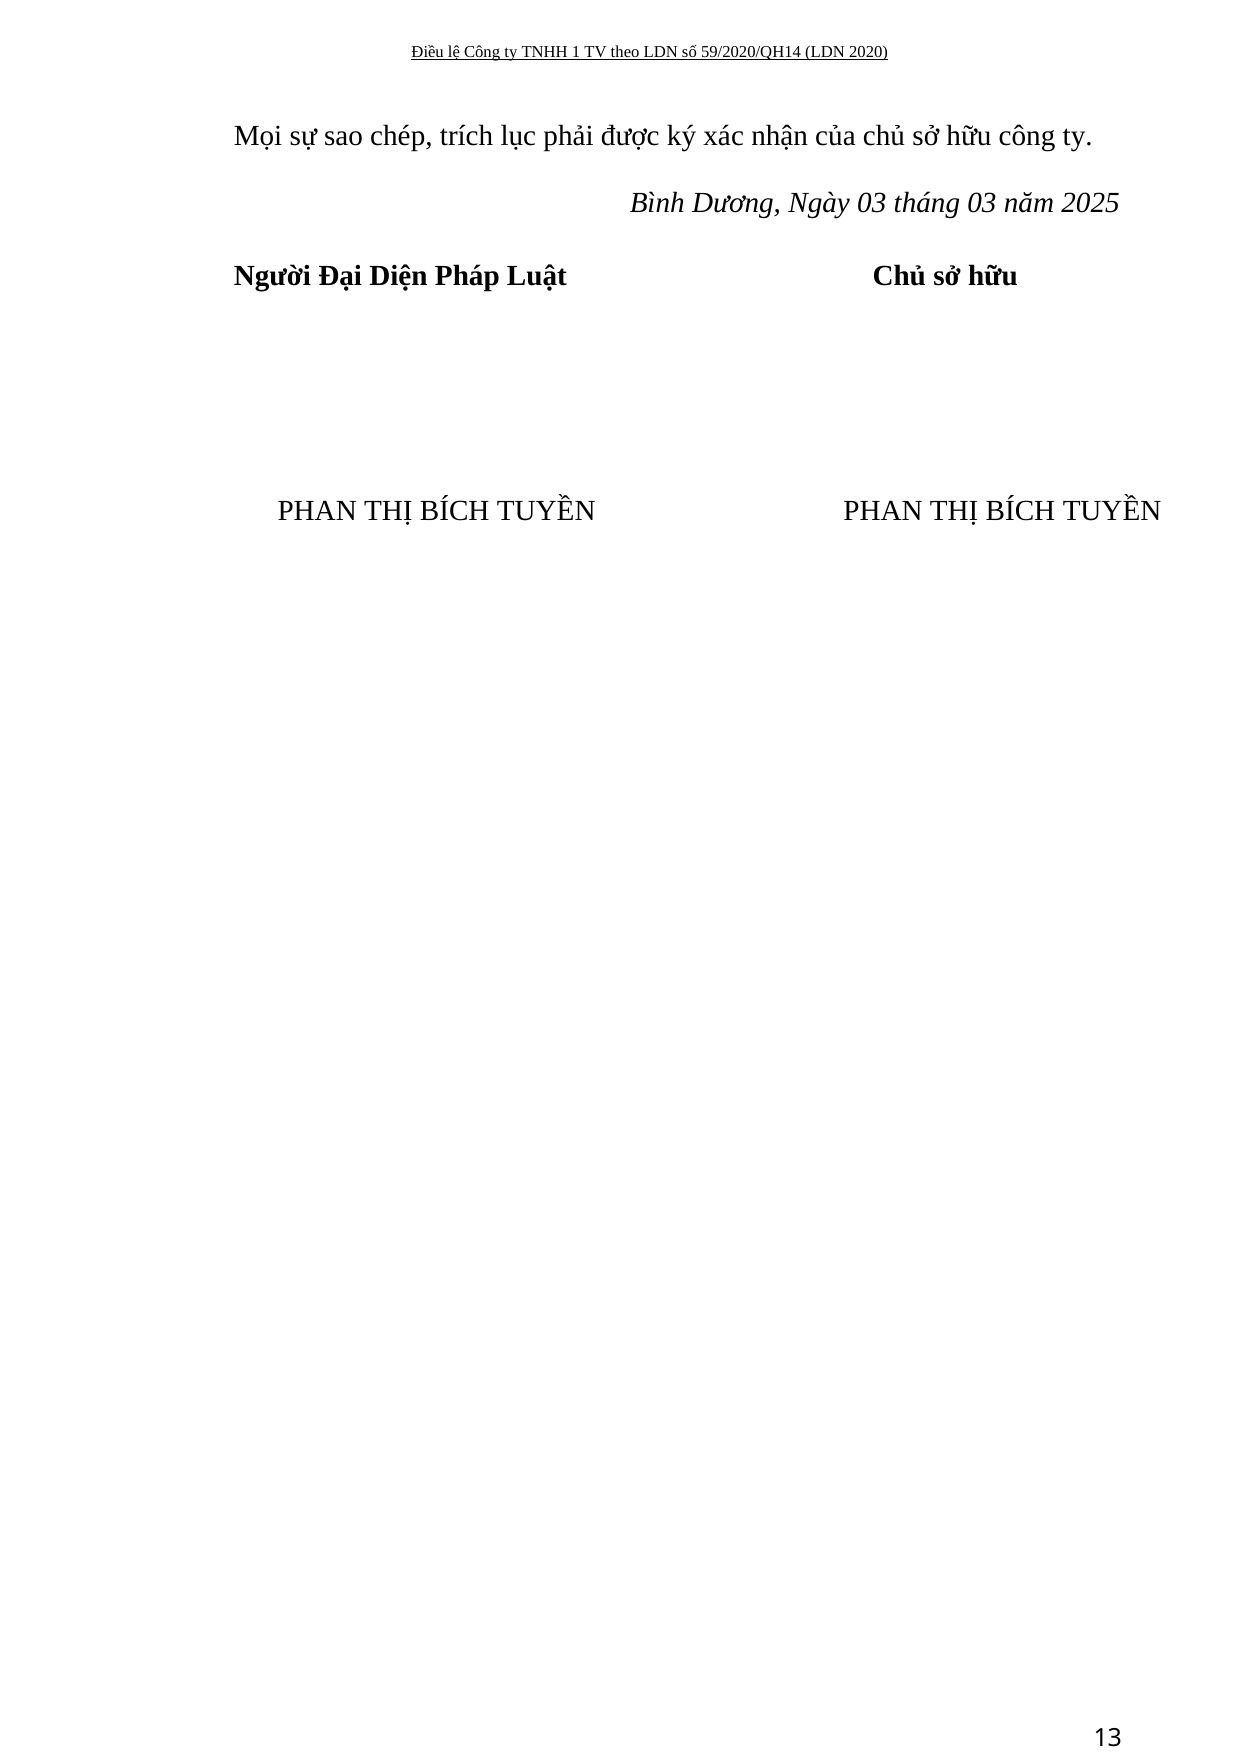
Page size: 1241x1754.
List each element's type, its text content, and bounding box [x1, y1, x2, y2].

text Mọi sự sao chép, trích lục phải được ký xác nhận của chủ sở hữu công ty. [177, 118, 1122, 152]
text Bình Dương, Ngày 03 tháng 03 năm 2025 [177, 185, 1122, 219]
text PHAN THỊ BÍCH TUYỀN PHAN THỊ BÍCH TUYỀN [177, 493, 1122, 527]
text Người Đại Diện Pháp Luật Chủ sở hữu [177, 258, 1122, 292]
